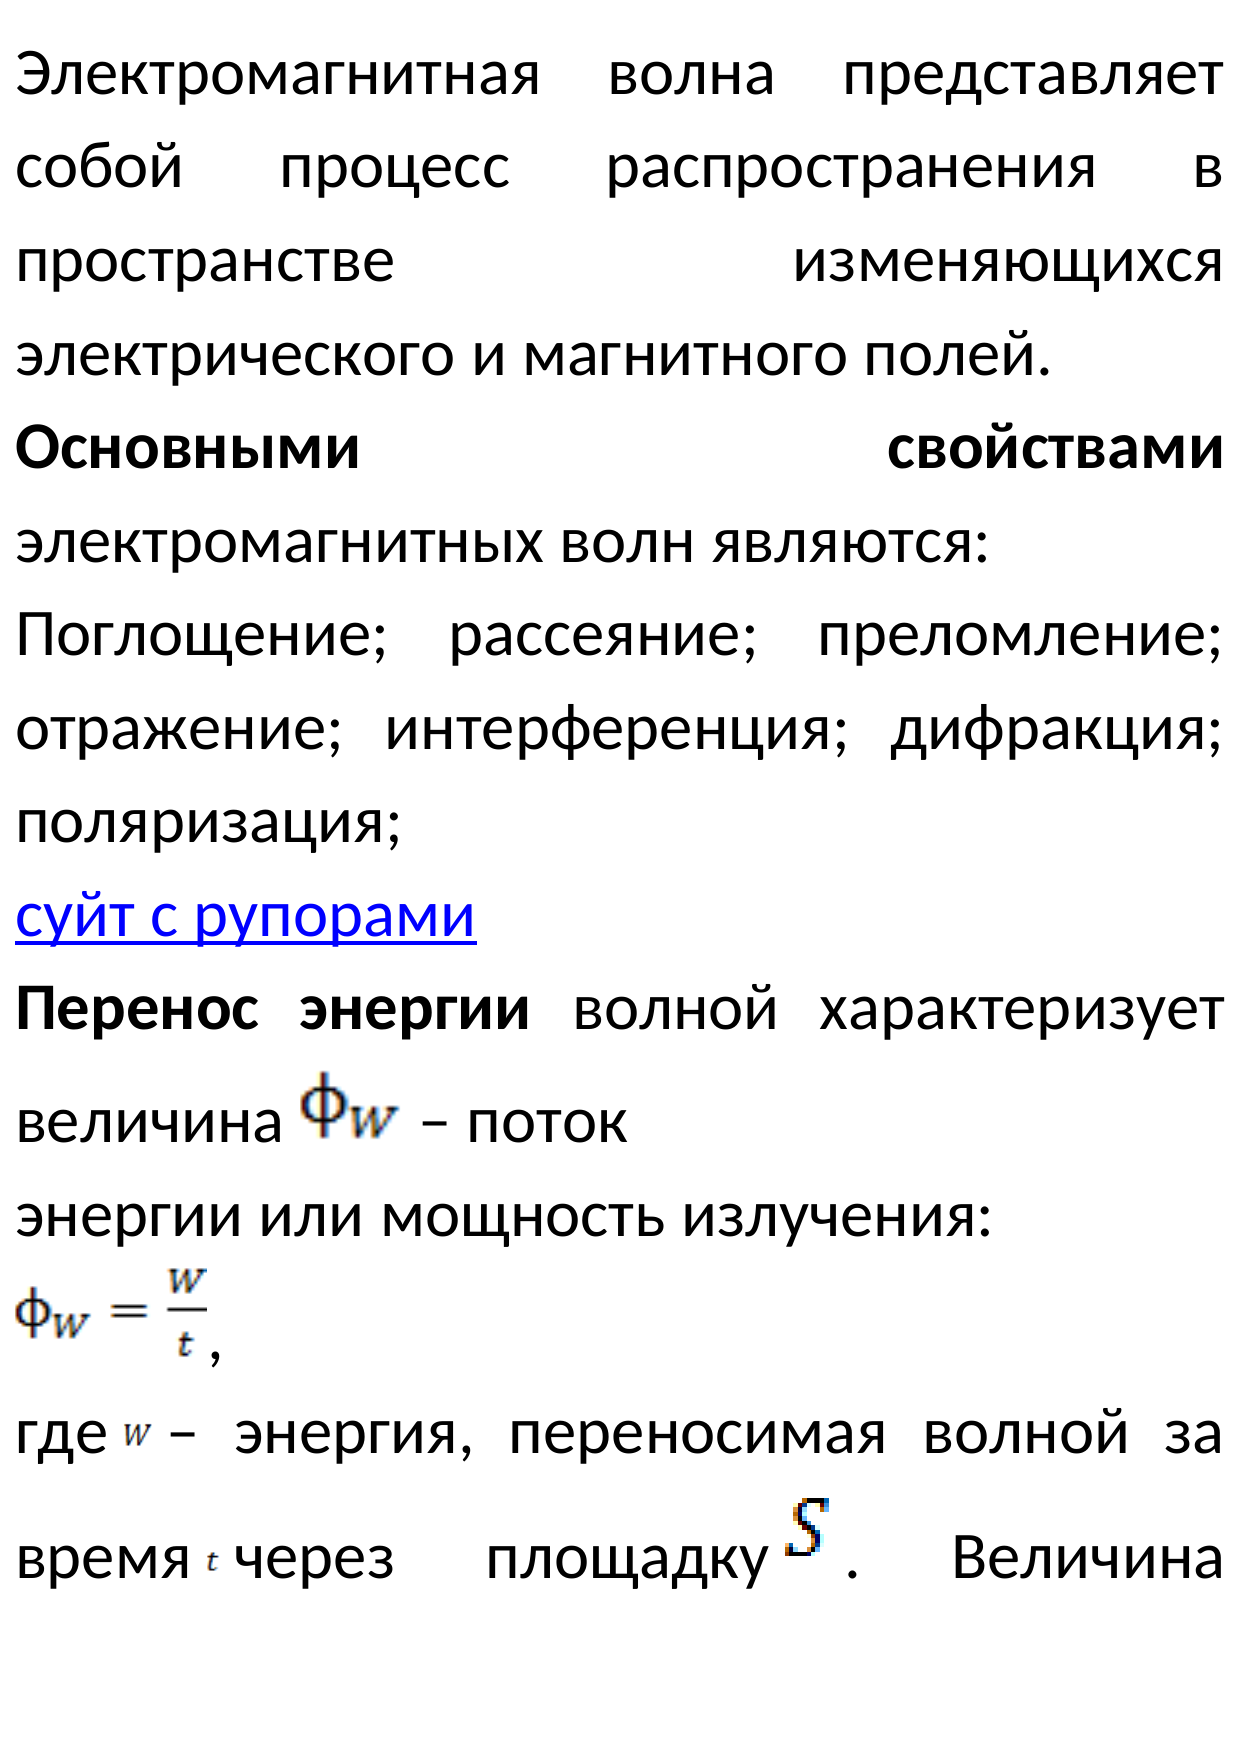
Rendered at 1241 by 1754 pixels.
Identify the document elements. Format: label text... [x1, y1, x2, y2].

picture [123, 1418, 152, 1454]
text Электромагнитная волна представляет собой процесс распространения в пространстве изменяющихся электрического и магнитного полей. [15, 29, 1226, 392]
picture [206, 1543, 220, 1579]
text Перенос энергии волной характеризует величина – поток энергии или мощность излучения: [15, 965, 1226, 1253]
text Основными свойствами электромагнитных волн являются: [15, 404, 1226, 579]
text суйт с рупорами [15, 871, 1226, 953]
text , [15, 1265, 1226, 1376]
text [15, 1388, 1226, 1595]
picture [300, 1058, 403, 1143]
picture [14, 1265, 207, 1360]
text Поглощение; рассеяние; преломление; отражение; интерференция; дифракция; поляризация; [15, 591, 1226, 859]
picture [785, 1482, 829, 1579]
